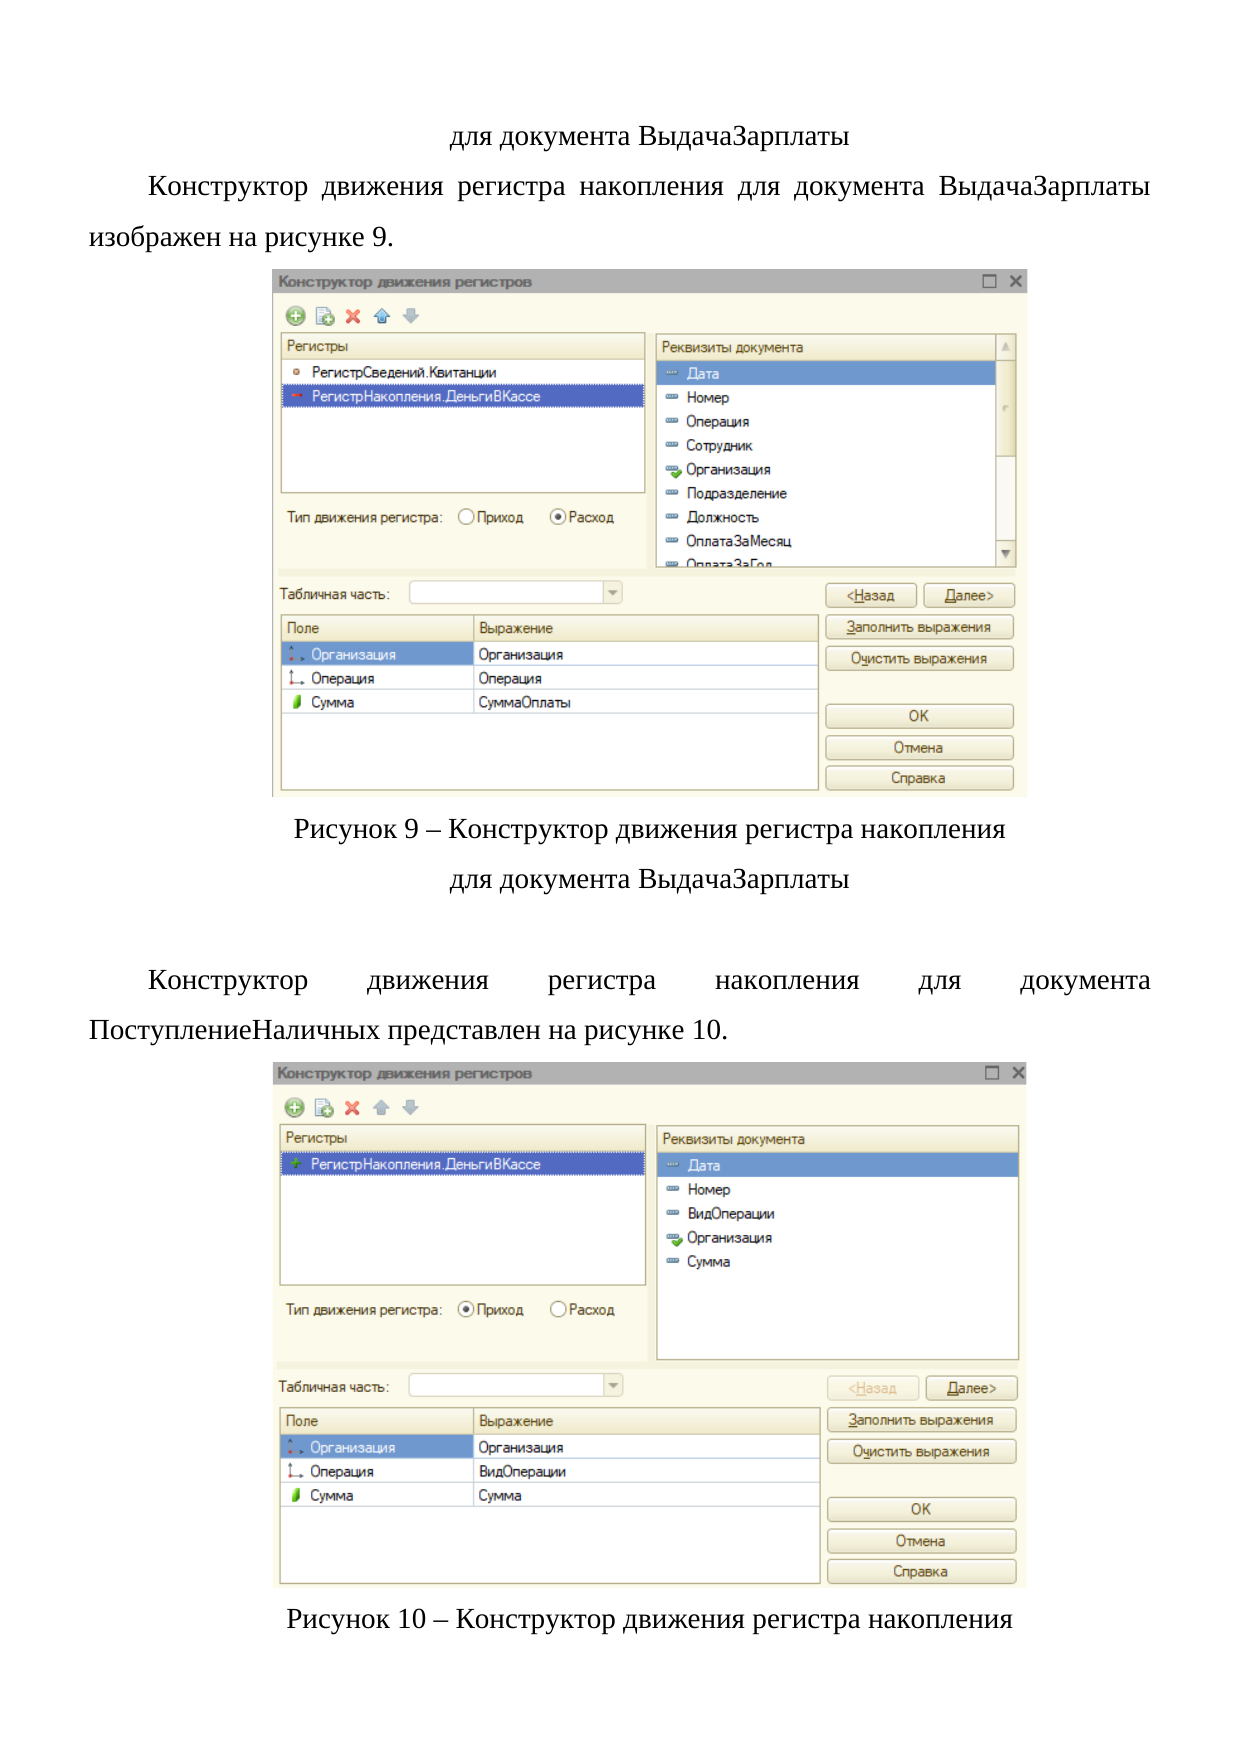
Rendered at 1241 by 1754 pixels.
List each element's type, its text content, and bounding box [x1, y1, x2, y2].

text Рисунок 9 – Конструктор движения регистра накопления [88, 811, 1152, 844]
text Рисунок 10 – Конструктор движения регистра накопления [88, 1601, 1152, 1635]
picture [272, 1062, 1027, 1588]
picture [272, 269, 1028, 797]
text для документа ВыдачаЗарплаты [88, 861, 1152, 895]
text Конструктор движения регистра накопления для документа ПоступлениеНаличных представлен на рисунке 10. [88, 962, 1152, 1046]
text Конструктор движения регистра накопления для документа ВыдачаЗарплаты изображен на рисунке 9. [88, 168, 1152, 252]
text для документа ВыдачаЗарплаты [88, 118, 1152, 152]
